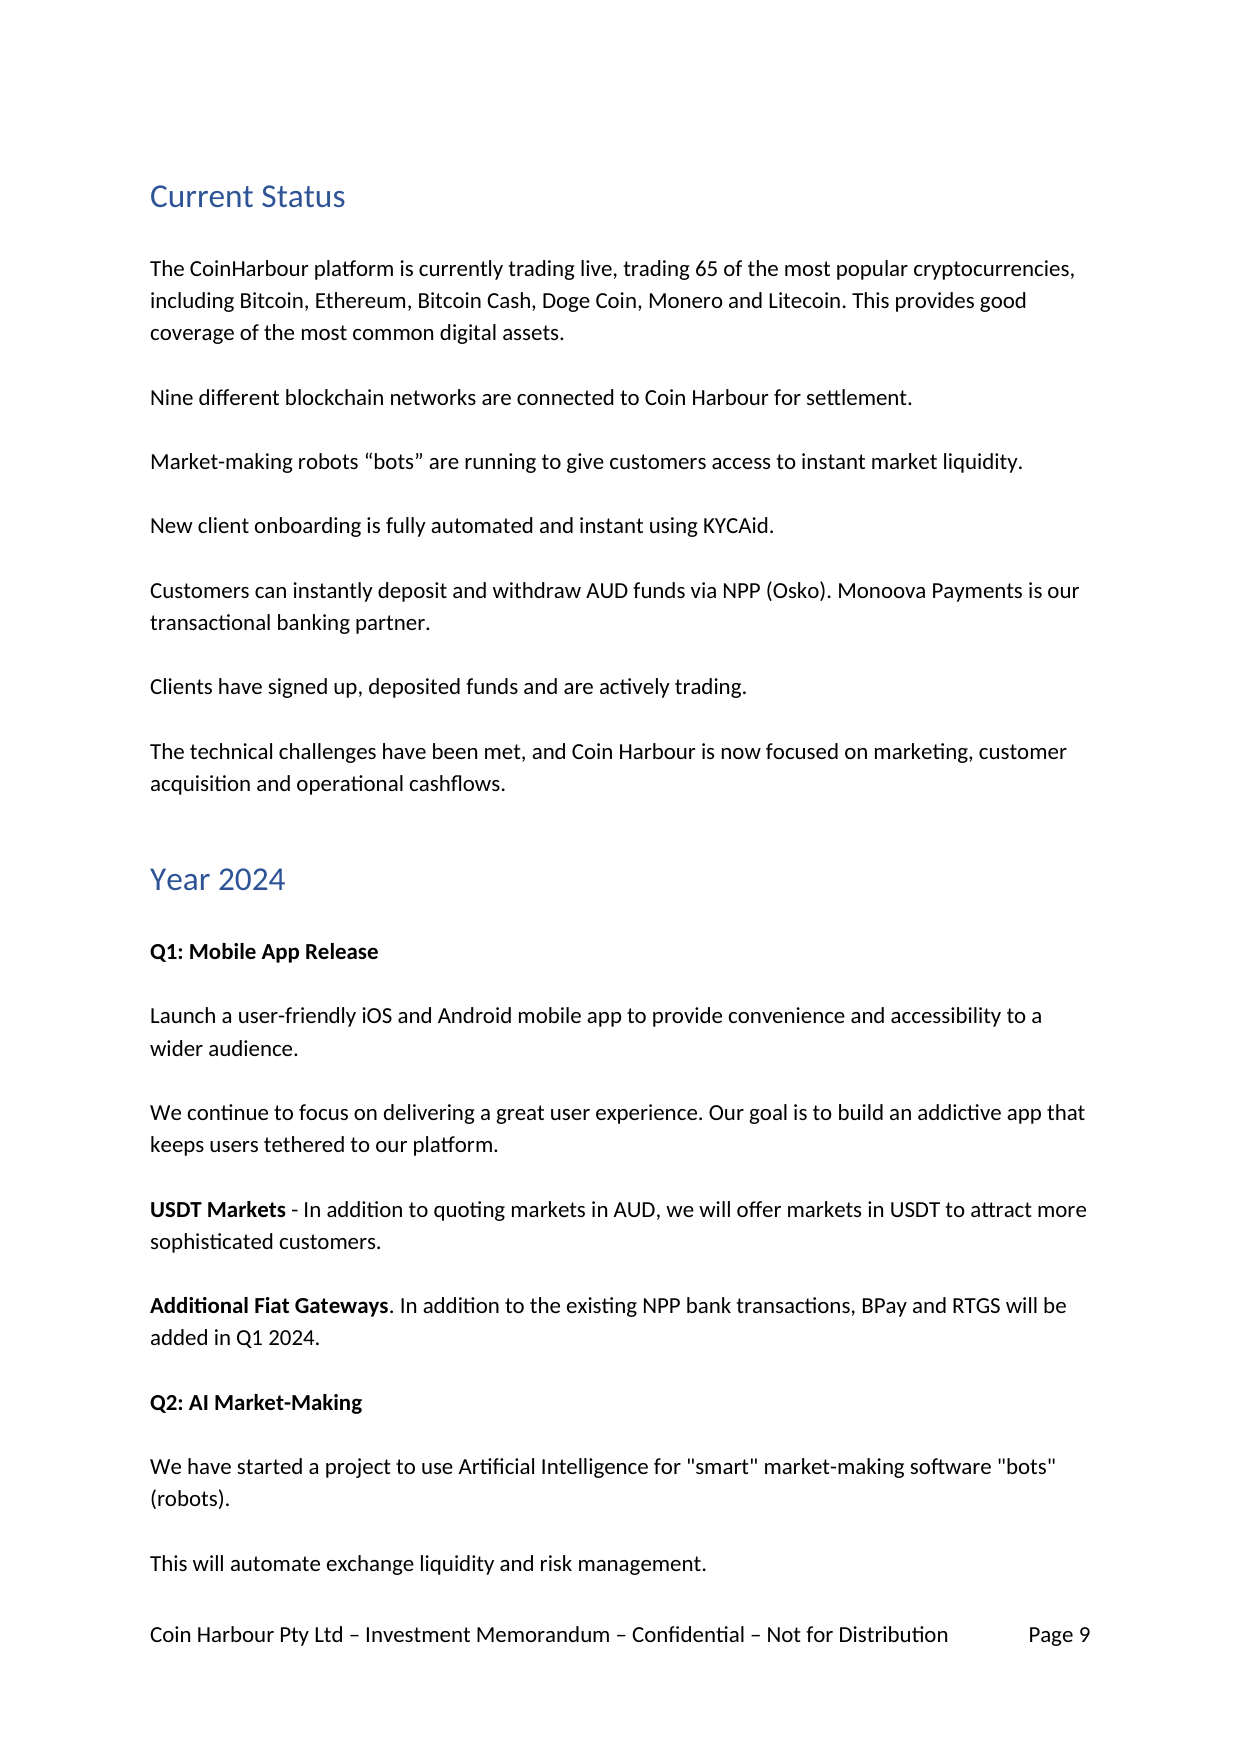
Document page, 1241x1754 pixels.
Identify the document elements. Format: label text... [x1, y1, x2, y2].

text We continue to focus on delivering a great user experience. Our goal is to build an addictive app that keeps users tethered to our platform. [150, 1098, 1090, 1158]
text USDT Markets - In addition to quoting markets in AUD, we will offer markets in USDT to attract more sophisticated customers. [150, 1195, 1090, 1255]
text The technical challenges have been met, and Coin Harbour is now focused on marketing, customer acquisition and operational cashflows. [150, 737, 1090, 797]
text Q2: AI Market-Making [150, 1388, 1090, 1416]
text Additional Fiat Gateways. In addition to the existing NPP bank transactions, BPay and RTGS will be added in Q1 2024. [150, 1291, 1090, 1352]
text Q1: Mobile App Release [150, 937, 1090, 965]
text New client onboarding is fully automated and instant using KYCAid. [150, 511, 1090, 539]
text Customers can instantly deposit and withdraw AUD funds via NPP (Osko). Monoova Payments is our transactional banking partner. [150, 576, 1090, 636]
text Nine different blockchain networks are connected to Coin Harbour for settlement. [150, 383, 1090, 411]
text The CoinHarbour platform is currently trading live, trading 65 of the most popular cryptocurrencies, including Bitcoin, Ethereum, Bitcoin Cash, Doge Coin, Monero and Litecoin. This provides good coverage of the most common digital assets. [150, 254, 1090, 346]
subtitle Year 2024 [150, 858, 1090, 899]
text Clients have signed up, deposited funds and are actively trading. [150, 672, 1090, 700]
text This will automate exchange liquidity and risk management. [150, 1549, 1090, 1577]
text We have started a project to use Artificial Intelligence for "smart" market-making software "bots" (robots). [150, 1452, 1090, 1512]
subtitle Current Status [150, 175, 1090, 216]
text Market-making robots “bots” are running to give customers access to instant market liquidity. [150, 447, 1090, 475]
text Launch a user-friendly iOS and Android mobile app to provide convenience and accessibility to a wider audience. [150, 1002, 1090, 1062]
